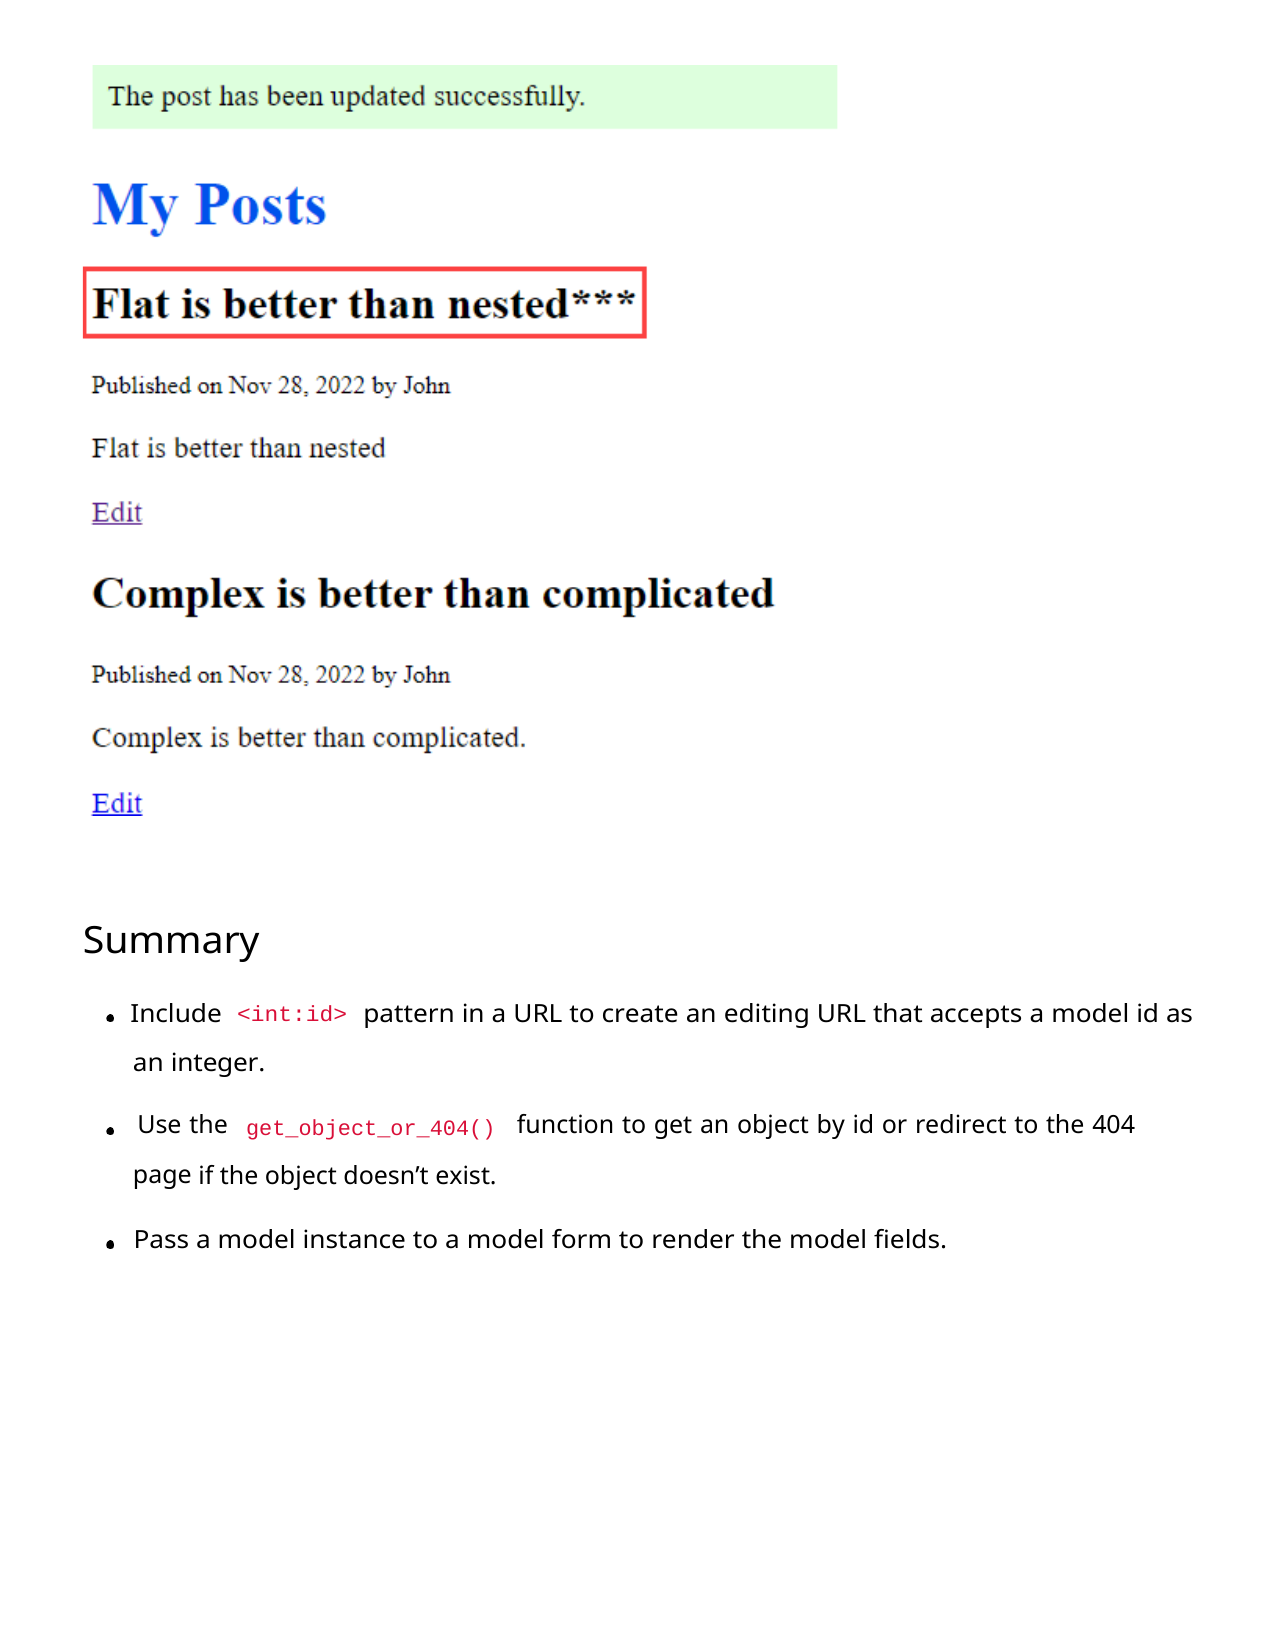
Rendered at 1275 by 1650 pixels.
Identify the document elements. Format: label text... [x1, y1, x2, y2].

subtitle Summary [83, 913, 1206, 964]
picture [82, 65, 838, 816]
text Use the get_object_or_404() function to get an object by id or redirect to the 404 page if the object doesn’t exist. [106, 1107, 1177, 1192]
text Pass a model instance to a model form to render the model fields. [106, 1222, 1206, 1256]
picture [106, 1127, 114, 1135]
picture [106, 1240, 114, 1249]
picture [106, 1014, 114, 1022]
text Include <int:id> pattern in a URL to create an editing URL that accepts a model id as an integer. [106, 995, 1206, 1079]
